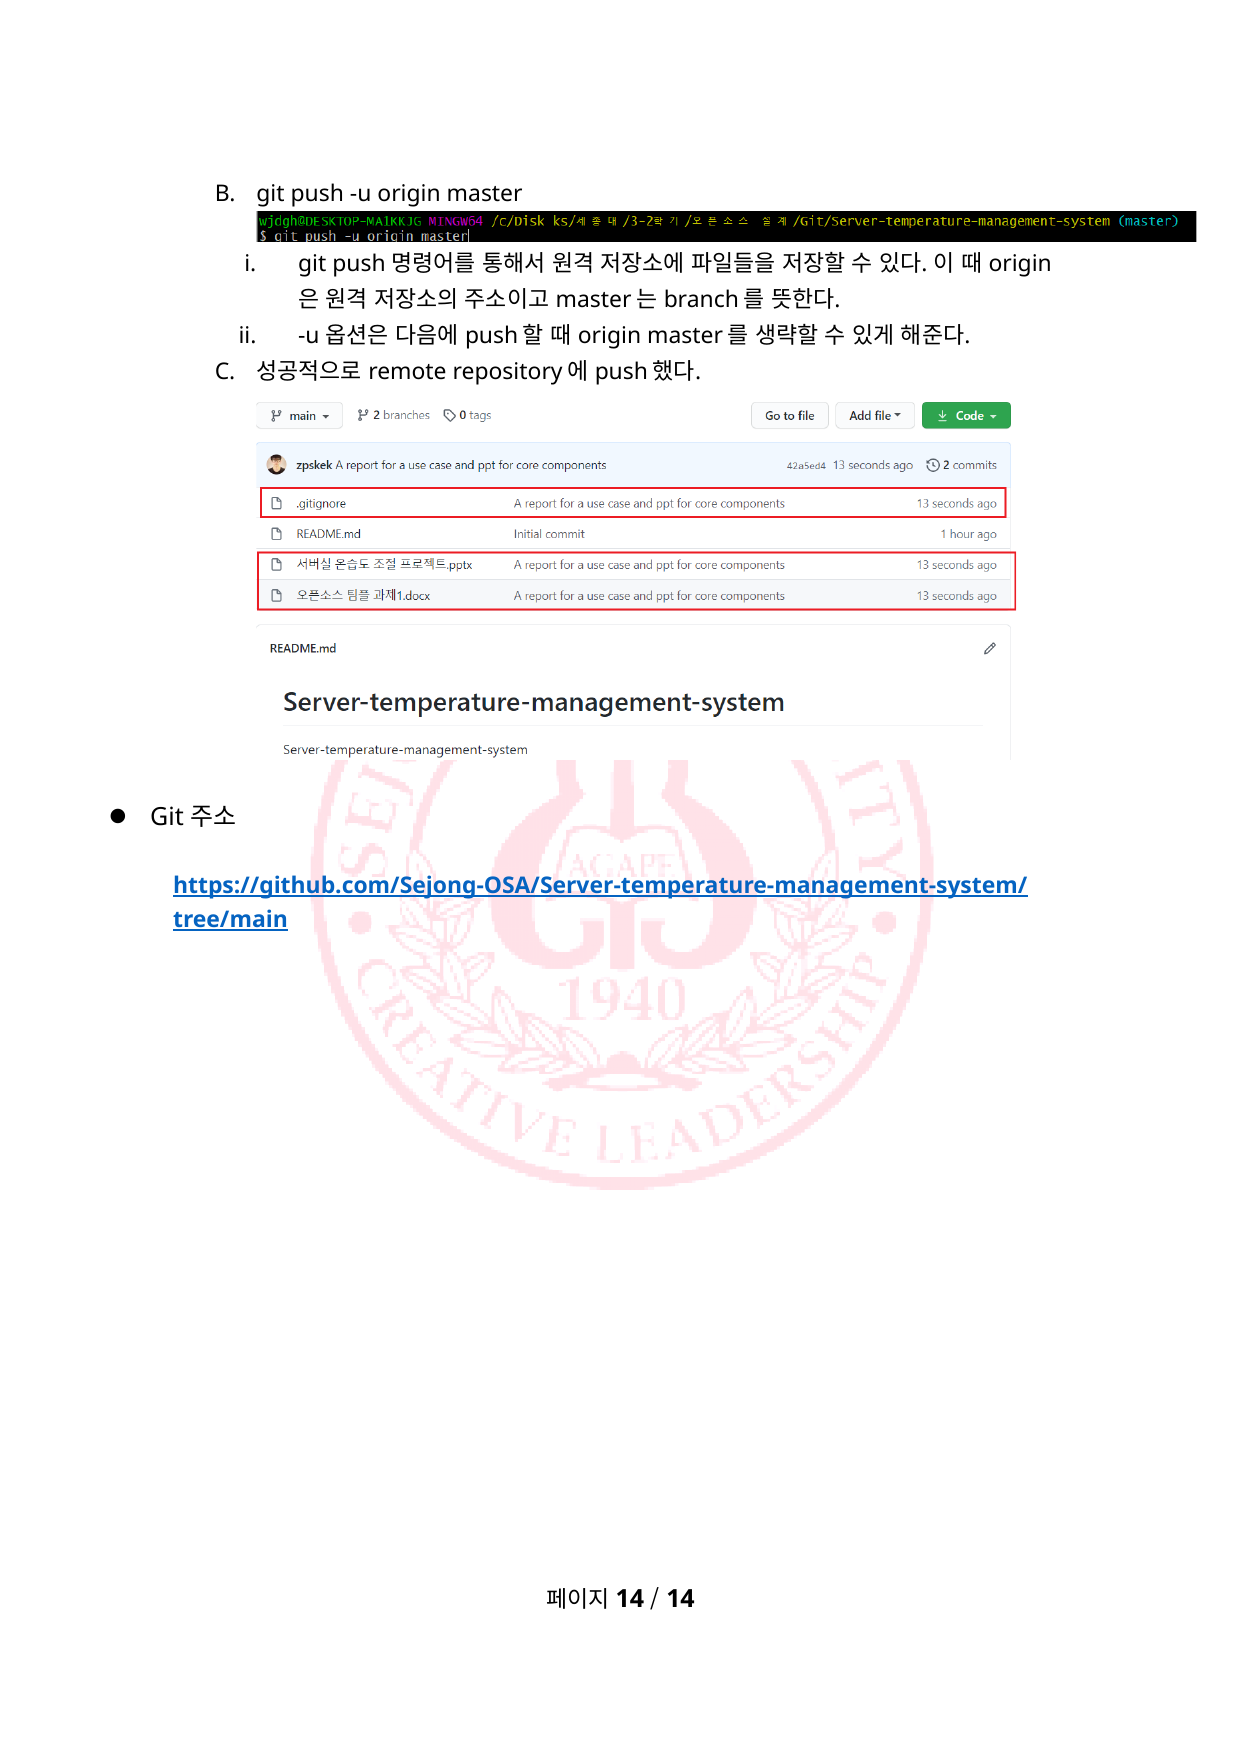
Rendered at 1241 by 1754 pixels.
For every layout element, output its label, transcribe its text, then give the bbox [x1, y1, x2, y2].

list git push 명령어를 통해서 원격 저장소에 파일들을 저장할 수 있다. 이 때 origin은 원격 저장소의 주소이고 master는 branch를 뜻한다. [256, 245, 1067, 314]
subtitle Git 주소 [108, 796, 1067, 832]
list 성공적으로 remote repository에 push했다. [214, 352, 1067, 386]
picture [256, 388, 1017, 760]
list git push -u origin master [214, 177, 1067, 208]
text https://github.com/Sejong-OSA/Server-temperature-management-system/tree/main [173, 869, 1067, 934]
picture [256, 211, 1197, 242]
list -u 옵션은 다음에 push할 때 origin master를 생략할 수 있게 해준다. [256, 317, 1067, 350]
